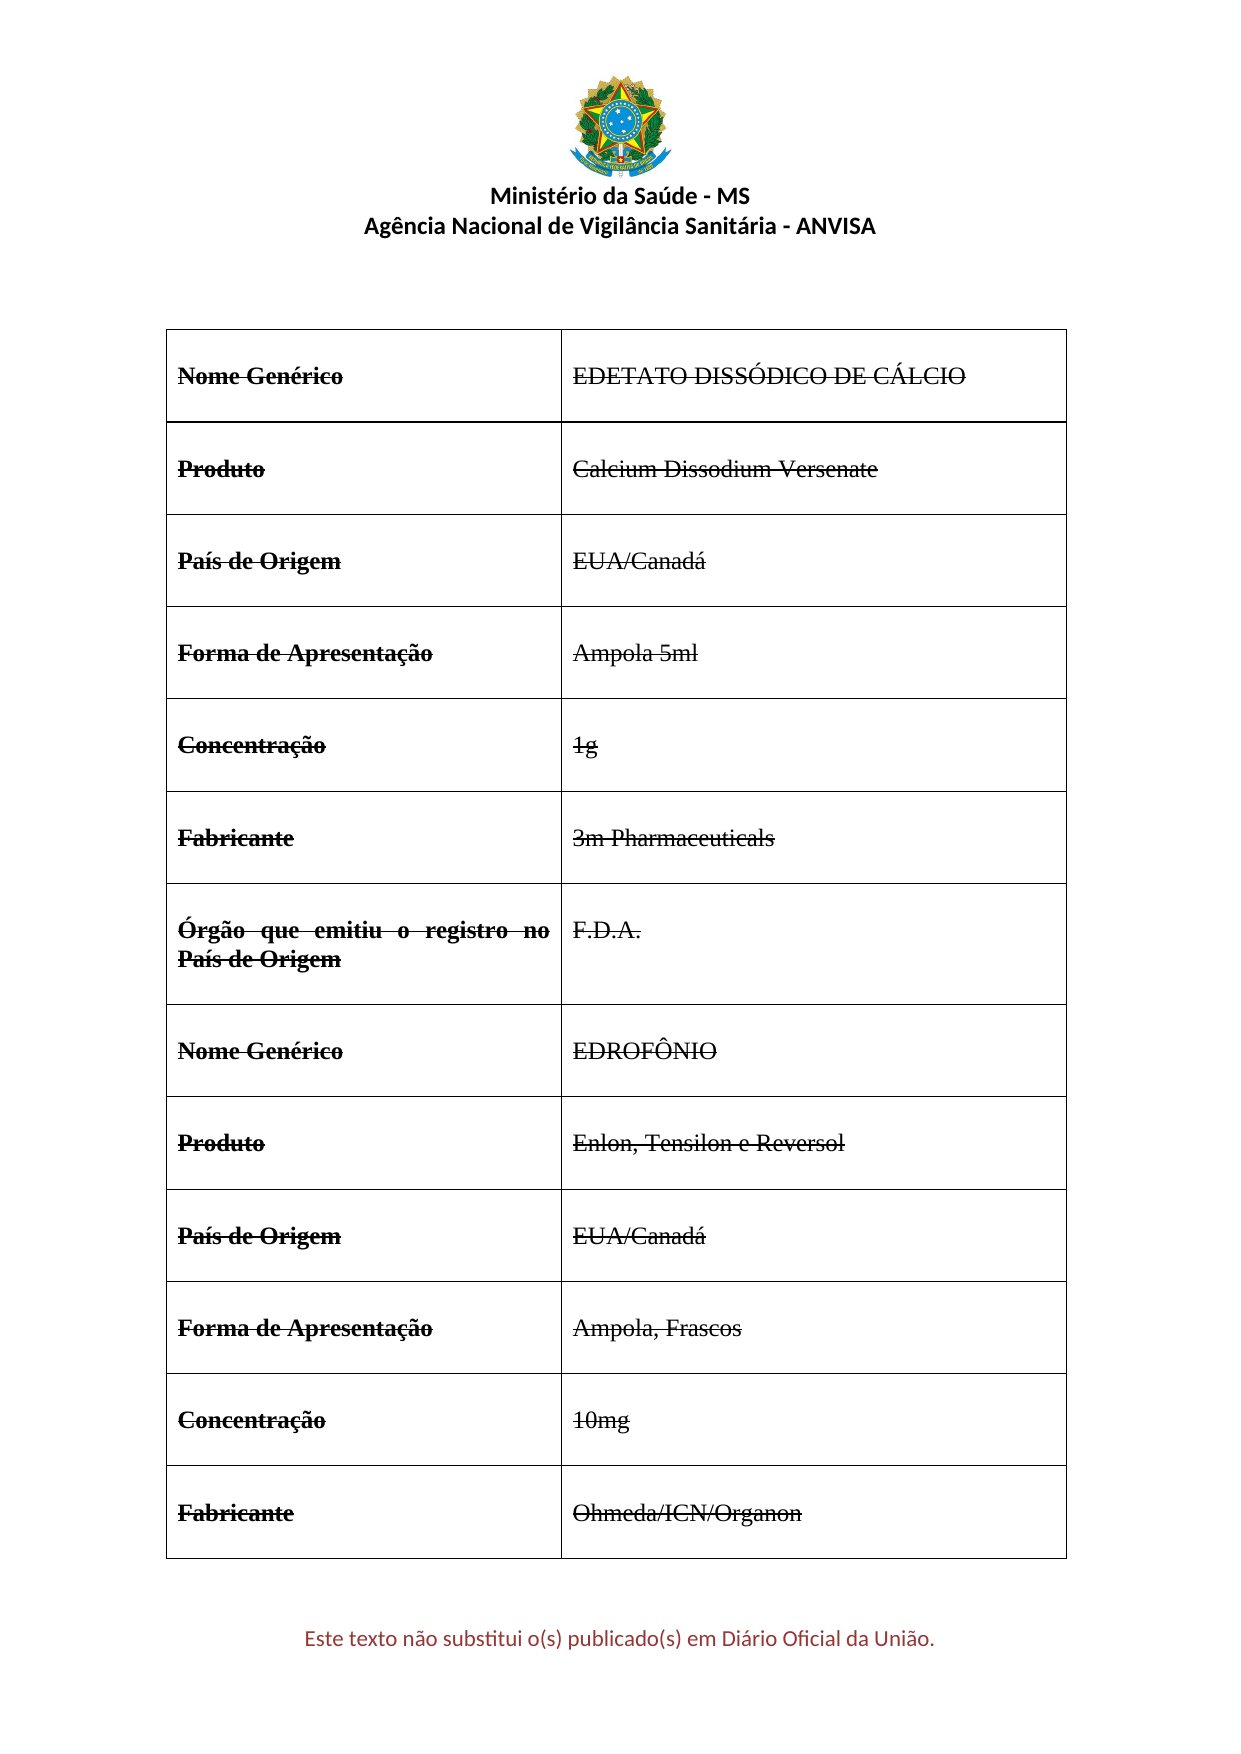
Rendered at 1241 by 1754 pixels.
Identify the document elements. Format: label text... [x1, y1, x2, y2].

table_cell País de Origem [167, 515, 561, 606]
table_cell EUA/Canadá [562, 1190, 1066, 1281]
table_cell Enlon, Tensilon e Reversol [562, 1097, 1066, 1188]
table_cell Forma de Apresentação [167, 1282, 561, 1373]
table_cell F.D.A. [562, 884, 1066, 1004]
table_cell 1g [562, 699, 1066, 791]
table_cell Fabricante [167, 792, 561, 883]
table_cell Produto [167, 1097, 561, 1188]
table_cell EUA/Canadá [562, 515, 1066, 606]
table_cell EDROFÔNIO [562, 1005, 1066, 1096]
table_cell Fabricante [167, 1466, 561, 1558]
table_cell Concentração [167, 699, 561, 791]
table_cell Órgão que emitiu o registro no País de Origem [167, 884, 561, 1004]
table_cell Calcium Dissodium Versenate [562, 423, 1066, 514]
table_cell 3m Pharmaceuticals [562, 792, 1066, 883]
table_header EDETATO DISSÓDICO DE CÁLCIO [562, 330, 1066, 421]
table_cell 10mg [562, 1374, 1066, 1465]
picture [566, 73, 674, 180]
table_cell Produto [167, 423, 561, 514]
table_cell Ampola 5ml [562, 607, 1066, 698]
table_cell Nome Genérico [167, 1005, 561, 1096]
table_cell Ohmeda/ICN/Organon [562, 1466, 1066, 1558]
table_header Nome Genérico [167, 330, 561, 421]
table_cell Ampola, Frascos [562, 1282, 1066, 1373]
table_cell País de Origem [167, 1190, 561, 1281]
table_cell Concentração [167, 1374, 561, 1465]
table_cell Forma de Apresentação [167, 607, 561, 698]
